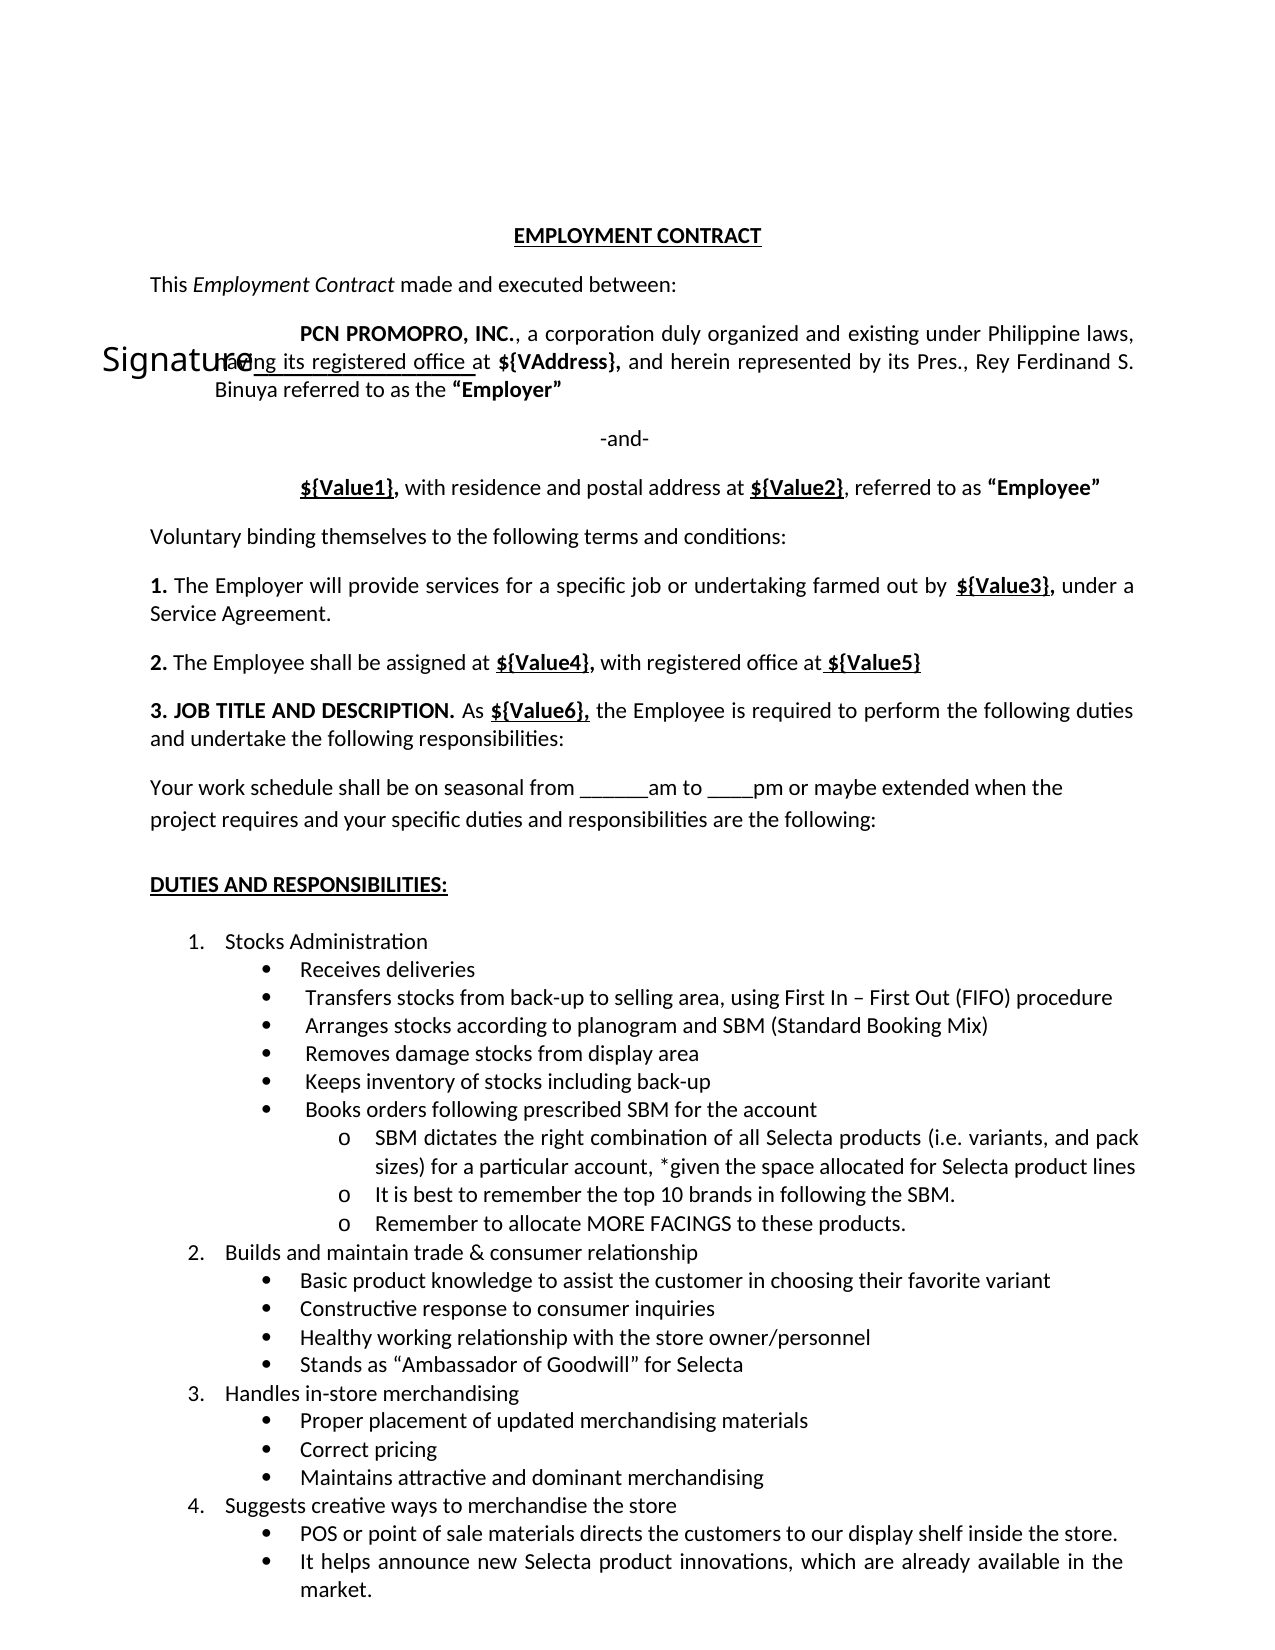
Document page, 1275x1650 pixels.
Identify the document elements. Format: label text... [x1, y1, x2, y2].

text 2. The Employee shall be assigned at ${Value4}, with registered office at ${Value5} [150, 648, 1134, 676]
text This Employment Contract made and executed between: [150, 270, 1125, 298]
list POS or point of sale materials directs the customers to our display shelf inside the store. [262, 1519, 1125, 1547]
list Maintains attractive and dominant merchandising [262, 1463, 1125, 1491]
list Healthy working relationship with the store owner/personnel [262, 1323, 1125, 1351]
text Your work schedule shall be on seasonal from ______am to ____pm or maybe extended when the project requires and your specific duties and responsibilities are the following: [150, 773, 1125, 833]
list It is best to remember the top 10 brands in following the SBM. [337, 1180, 1125, 1209]
list Basic product knowledge to assist the customer in choosing their favorite variant [262, 1267, 1125, 1294]
text Voluntary binding themselves to the following terms and conditions: [150, 522, 1134, 550]
text EMPLOYMENT CONTRACT [150, 222, 1125, 249]
list Correct pricing [262, 1435, 1125, 1463]
list Stocks Administration [187, 927, 1125, 955]
list Receives deliveries [262, 955, 1125, 983]
text PCN PROMOPRO, INC., a corporation duly organized and existing under Philippine laws, having its registered office at ${VAddress}, and herein represented by its Pres., Rey Ferdinand S. Binuya referred to as the “Employer” [214, 319, 1134, 403]
list Handles in-store merchandising [187, 1379, 1125, 1407]
list Keeps inventory of stocks including back-up [262, 1067, 1125, 1095]
list Stands as “Ambassador of Goodwill” for Selecta [262, 1351, 1125, 1379]
text 1. The Employer will provide services for a specific job or undertaking farmed out by ${Value3}, under a Service Agreement. [150, 571, 1134, 627]
text 3. JOB TITLE AND DESCRIPTION. As ${Value6}, the Employee is required to perform the following duties and undertake the following responsibilities: [150, 696, 1134, 752]
list It helps announce new Selecta product innovations, which are already available in the market. [262, 1547, 1125, 1603]
list Books orders following prescribed SBM for the account [262, 1095, 1125, 1123]
list Transfers stocks from back-up to selling area, using First In – First Out (FIFO) procedure [262, 983, 1150, 1011]
list Remember to allocate MORE FACINGS to these products. [337, 1209, 1125, 1238]
list SBM dictates the right combination of all Selecta products (i.e. variants, and pack sizes) for a particular account, *given the space allocated for Selecta product lines [337, 1123, 1141, 1180]
text ${Value1}, with residence and postal address at ${Value2}, referred to as “Employee” [214, 473, 1134, 501]
list Removes damage stocks from display area [262, 1039, 1125, 1067]
list Arranges stocks according to planogram and SBM (Standard Booking Mix) [262, 1011, 1125, 1039]
list Constructive response to consumer inquiries [262, 1294, 1125, 1323]
text -and- [214, 424, 1134, 452]
list Builds and maintain trade & consumer relationship [187, 1238, 1125, 1267]
list Proper placement of updated merchandising materials [262, 1407, 1125, 1435]
list Suggests creative ways to merchandise the store [187, 1491, 1125, 1519]
text DUTIES AND RESPONSIBILITIES: [150, 870, 1125, 898]
